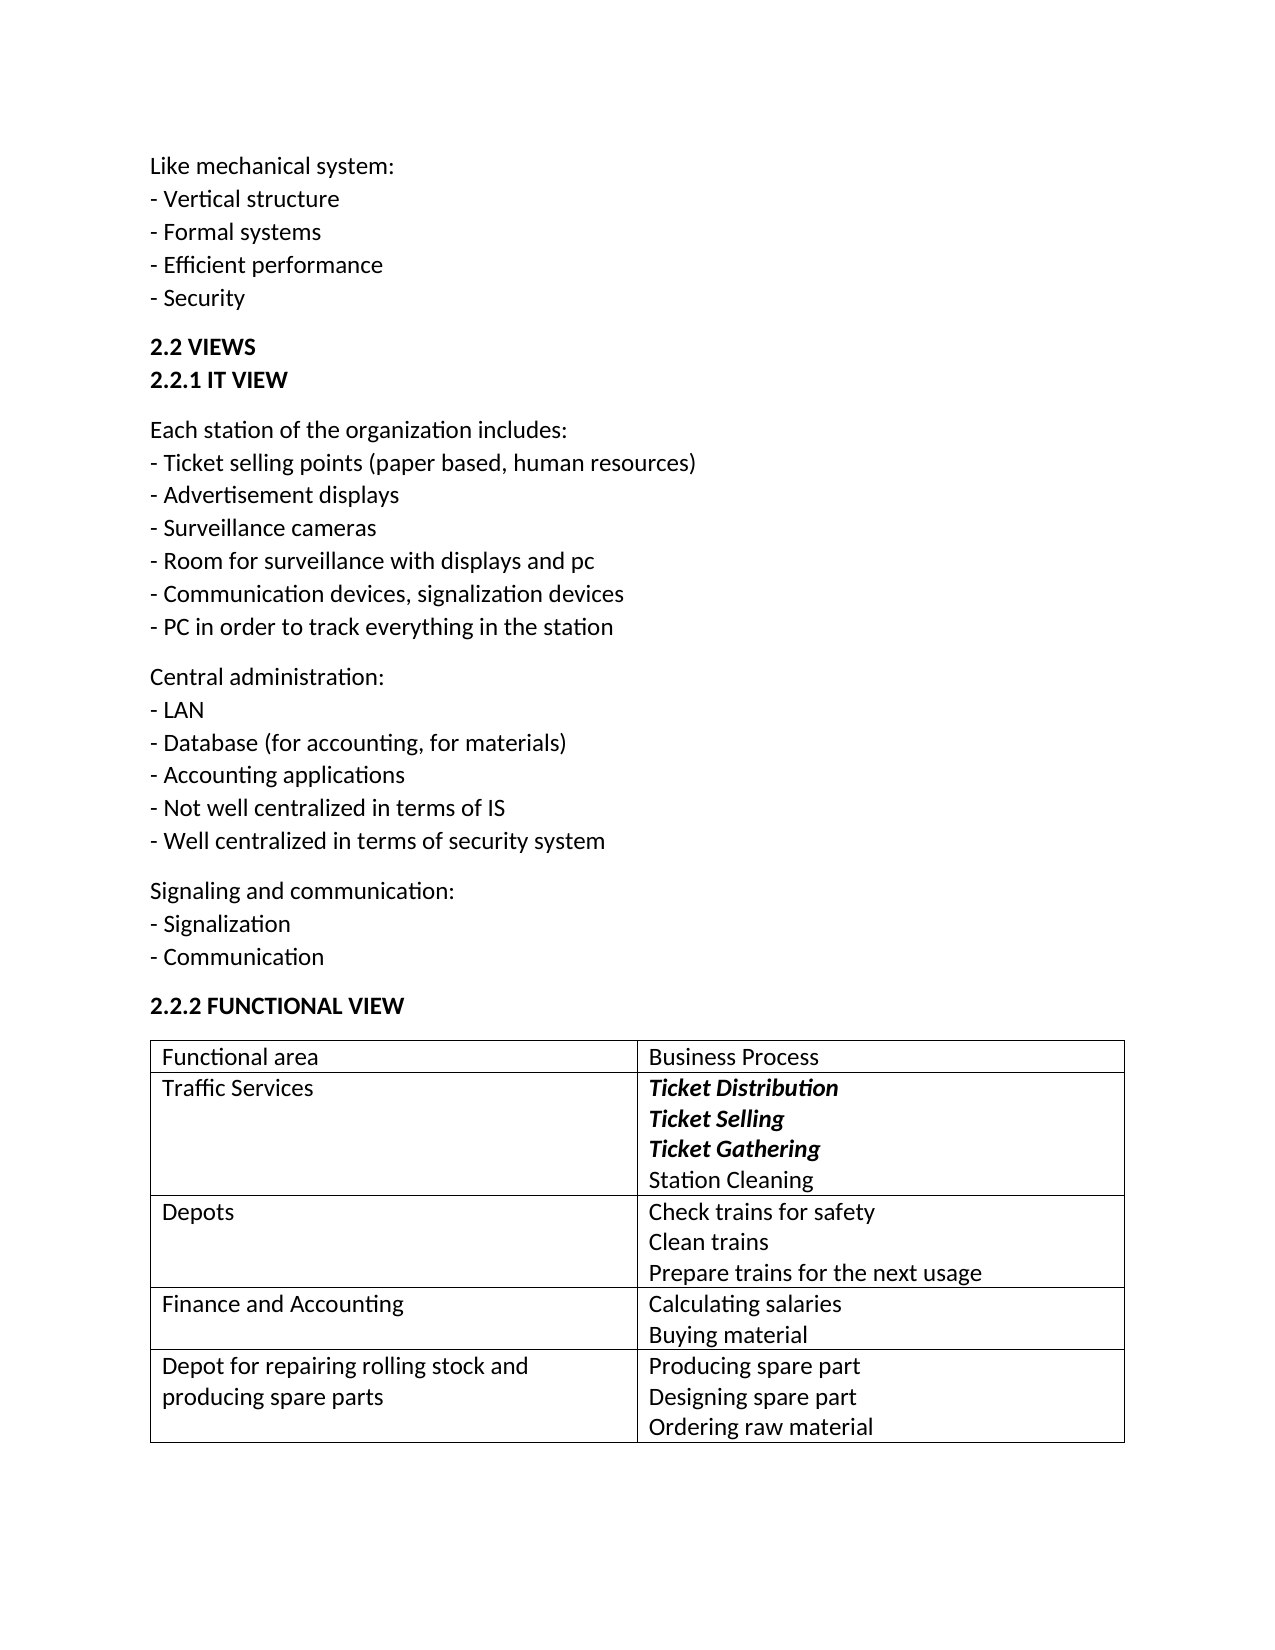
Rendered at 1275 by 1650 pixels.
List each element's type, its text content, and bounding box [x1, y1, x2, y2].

text Each station of the organization includes: - Ticket selling points (paper based, human resources) - Advertisement displays - Surveillance cameras - Room for surveillance with displays and pc - Communication devices, signalization devices - PC in order to track everything in the station [150, 414, 1125, 642]
text 2.2.2 FUNCTIONAL VIEW [150, 990, 1125, 1021]
table_cell Depots [151, 1196, 637, 1287]
table_cell Calculating salaries Buying material [638, 1288, 1124, 1349]
text Signaling and communication: - Signalization - Communication [150, 875, 1125, 971]
table_cell Depot for repairing rolling stock and producing spare parts [151, 1350, 637, 1442]
table_cell Finance and Accounting [151, 1288, 637, 1349]
text Central administration: - LAN - Database (for accounting, for materials) - Accounting applications - Not well centralized in terms of IS - Well centralized in terms of security system [150, 661, 1125, 856]
table_cell Check trains for safety Clean trains Prepare trains for the next usage [638, 1196, 1124, 1287]
table_header Business Process [638, 1041, 1124, 1072]
table_cell Ticket Distribution Ticket Selling Ticket Gathering Station Cleaning [638, 1073, 1124, 1195]
table_cell Producing spare part Designing spare part Ordering raw material [638, 1350, 1124, 1442]
table_cell Traffic Services [151, 1073, 637, 1195]
table_header Functional area [151, 1041, 637, 1072]
text 2.2 VIEWS 2.2.1 IT VIEW [150, 331, 1125, 395]
text Like mechanical system: - Vertical structure - Formal systems - Efficient performance - Security [150, 150, 1125, 312]
